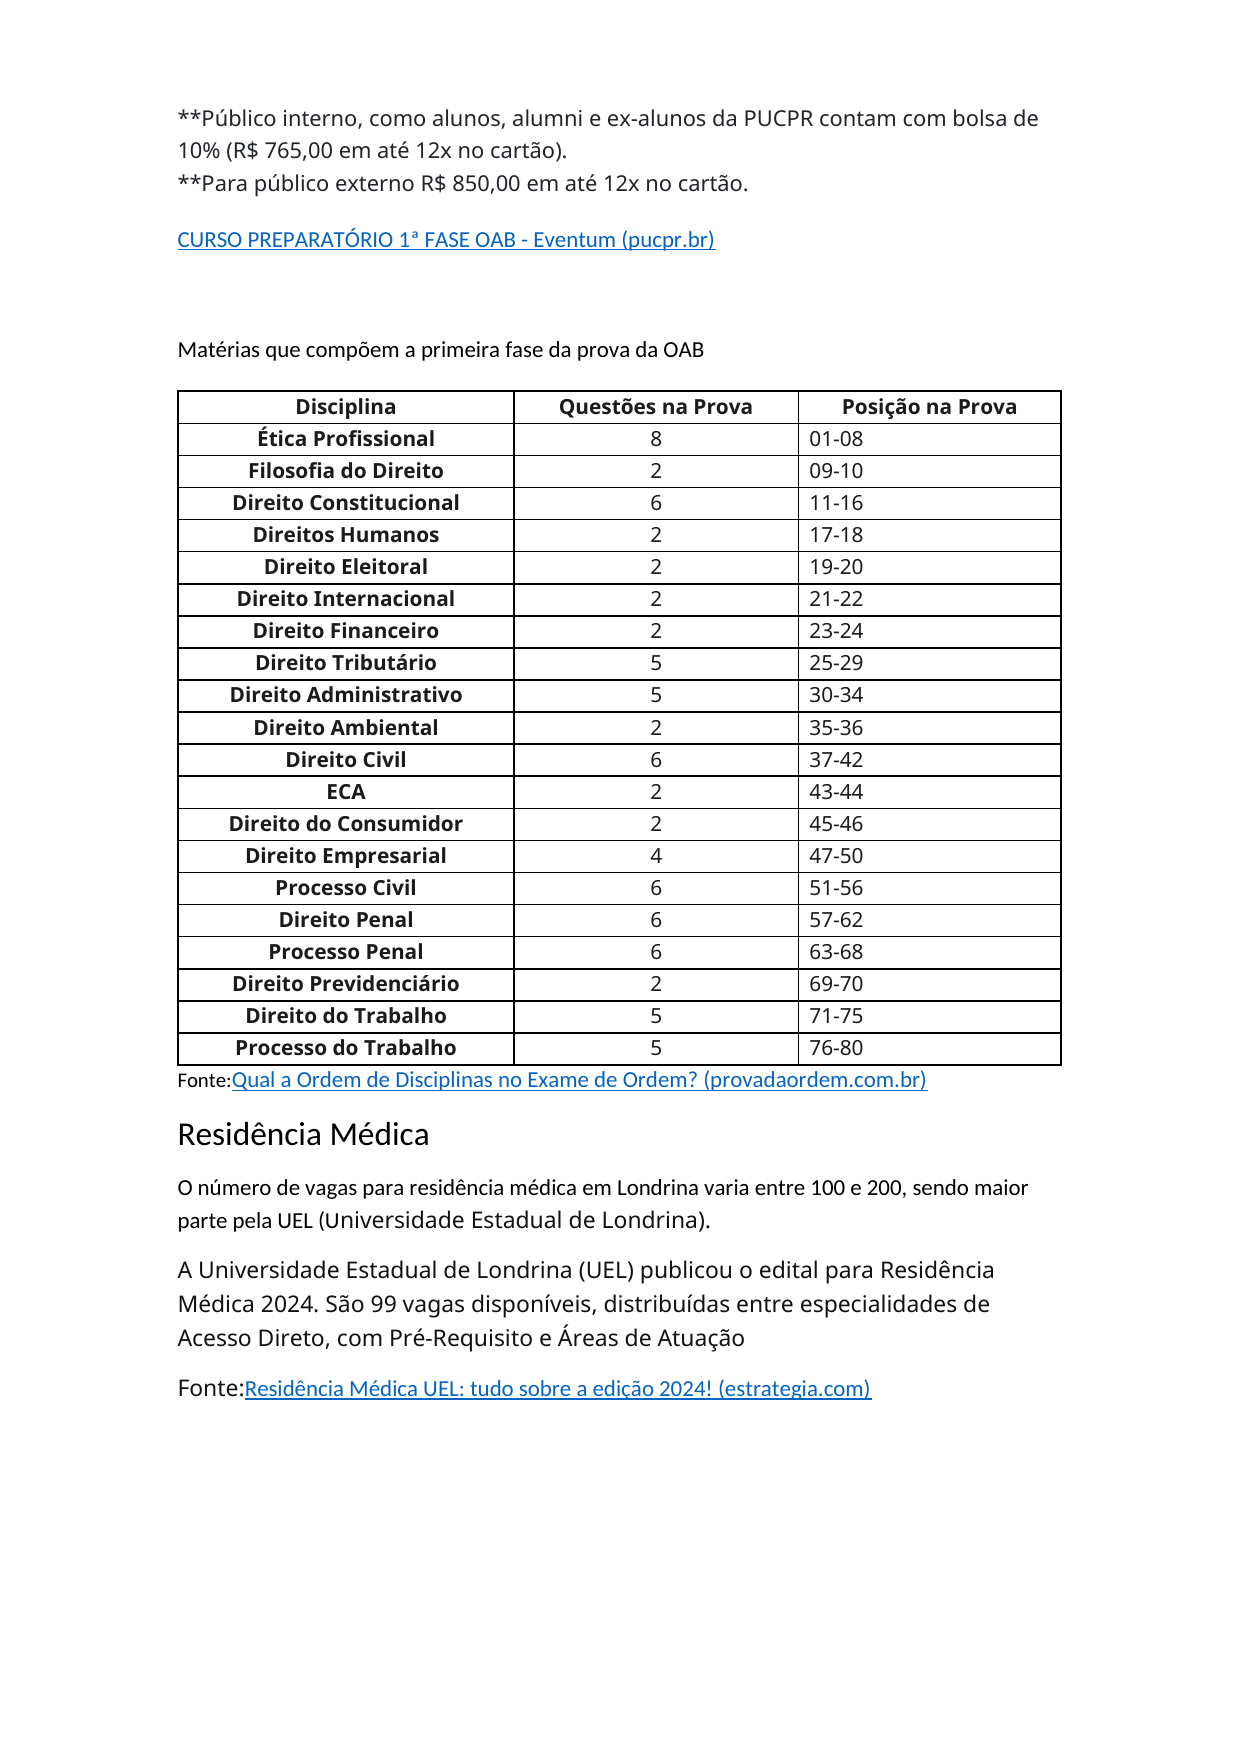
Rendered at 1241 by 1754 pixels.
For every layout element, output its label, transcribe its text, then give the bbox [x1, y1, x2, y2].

table_cell 5 [515, 1034, 798, 1064]
table_cell 8 [515, 424, 798, 454]
table_cell 2 [515, 970, 798, 1000]
table_cell Processo Civil [179, 873, 513, 904]
table_cell 11-16 [799, 488, 1060, 519]
table_cell Direito Ambiental [179, 713, 513, 743]
table_cell Direito Eleitoral [179, 552, 513, 583]
table_cell 30-34 [799, 681, 1060, 711]
table_cell Processo Penal [179, 937, 513, 968]
table_cell 2 [515, 777, 798, 807]
table_header Questões na Prova [515, 392, 798, 422]
table_cell 09-10 [799, 456, 1060, 487]
table_cell 5 [515, 649, 798, 679]
text O número de vagas para residência médica em Londrina varia entre 100 e 200, sendo maior parte pela UEL (Universidade Estadual de Londrina). [177, 1173, 1063, 1235]
table_cell 69-70 [799, 970, 1060, 1000]
table_header Disciplina [179, 392, 513, 422]
table_cell Direitos Humanos [179, 520, 513, 551]
table_cell 5 [515, 681, 798, 711]
table_cell 43-44 [799, 777, 1060, 807]
table_cell 25-29 [799, 649, 1060, 679]
table_cell 6 [515, 745, 798, 775]
text Matérias que compõem a primeira fase da prova da OAB [177, 335, 1063, 363]
table_cell 17-18 [799, 520, 1060, 551]
table_cell Direito do Consumidor [179, 809, 513, 839]
table_cell Direito do Trabalho [179, 1002, 513, 1032]
table_cell 45-46 [799, 809, 1060, 839]
table_cell Direito Empresarial [179, 841, 513, 872]
table_cell Direito Internacional [179, 585, 513, 615]
text A Universidade Estadual de Londrina (UEL) publicou o edital para Residência Médica 2024. São 99 vagas disponíveis, distribuídas entre especialidades de Acesso Direto, com Pré-Requisito e Áreas de Atuação [177, 1254, 1063, 1353]
table_cell 19-20 [799, 552, 1060, 583]
table_cell Direito Civil [179, 745, 513, 775]
table_cell 2 [515, 585, 798, 615]
table_header Posição na Prova [799, 392, 1060, 422]
table_cell 2 [515, 809, 798, 839]
table_cell Ética Profissional [179, 424, 513, 454]
text Fonte:Qual a Ordem de Disciplinas no Exame de Ordem? (provadaordem.com.br) [177, 1066, 1063, 1094]
table_cell Direito Financeiro [179, 617, 513, 647]
table_cell 2 [515, 520, 798, 551]
table_cell Filosofia do Direito [179, 456, 513, 487]
table_cell 4 [515, 841, 798, 872]
table_cell 6 [515, 873, 798, 904]
text CURSO PREPARATÓRIO 1ª FASE OAB - Eventum (pucpr.br) [177, 225, 1063, 253]
table_cell 23-24 [799, 617, 1060, 647]
text Fonte:Residência Médica UEL: tudo sobre a edição 2024! (estrategia.com) [177, 1372, 1063, 1403]
table_cell 2 [515, 456, 798, 487]
table_cell 6 [515, 905, 798, 936]
table_cell ECA [179, 777, 513, 807]
table_cell 21-22 [799, 585, 1060, 615]
table_cell 2 [515, 713, 798, 743]
table_cell Processo do Trabalho [179, 1034, 513, 1064]
table_cell Direito Penal [179, 905, 513, 936]
table_cell 37-42 [799, 745, 1060, 775]
table_cell 01-08 [799, 424, 1060, 454]
table_cell Direito Tributário [179, 649, 513, 679]
table_cell 35-36 [799, 713, 1060, 743]
table_cell 6 [515, 937, 798, 968]
text **Público interno, como alunos, alumni e ex-alunos da PUCPR contam com bolsa de 10% (R$ 765,00 em até 12x no cartão). **Para público externo R$ 850,00 em até 12x no cartão. [177, 103, 1063, 197]
table_cell Direito Administrativo [179, 681, 513, 711]
table_cell 47-50 [799, 841, 1060, 872]
table_cell 51-56 [799, 873, 1060, 904]
table_cell 57-62 [799, 905, 1060, 936]
table_cell 5 [515, 1002, 798, 1032]
table_cell 76-80 [799, 1034, 1060, 1064]
table_cell 71-75 [799, 1002, 1060, 1032]
table_cell Direito Previdenciário [179, 970, 513, 1000]
table_cell 2 [515, 617, 798, 647]
table_cell 63-68 [799, 937, 1060, 968]
table_cell 2 [515, 552, 798, 583]
table_cell 6 [515, 488, 798, 519]
table_cell Direito Constitucional [179, 488, 513, 519]
text Residência Médica [177, 1112, 1063, 1153]
